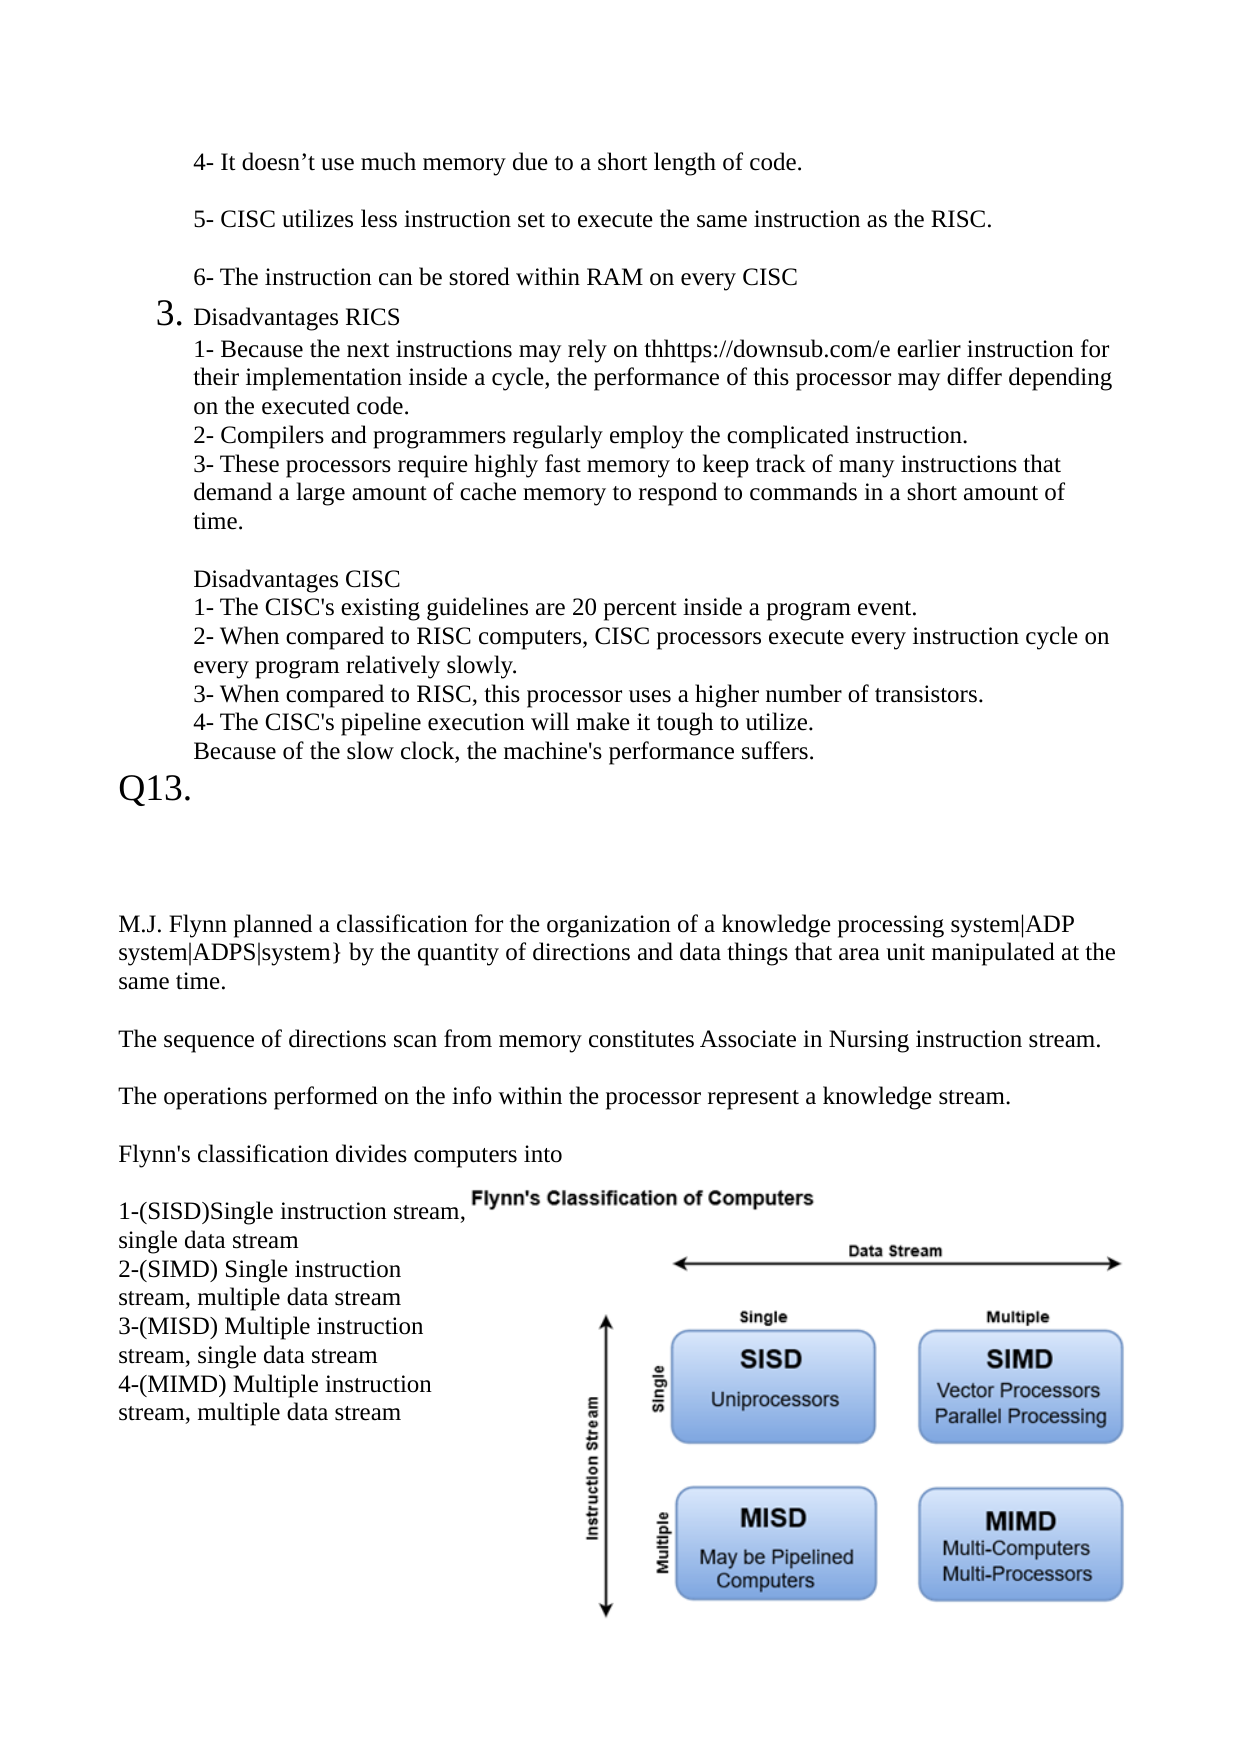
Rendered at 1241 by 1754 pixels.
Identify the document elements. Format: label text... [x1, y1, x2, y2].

text 3-(MISD) Multiple instruction stream, single data stream [118, 1311, 469, 1369]
list 3- When compared to RISC, this processor uses a higher number of transistors. [193, 679, 1122, 707]
list 4- The CISC's pipeline execution will make it tough to utilize. [193, 707, 1122, 736]
list 2- Compilers and programmers regularly employ the complicated instruction. [193, 420, 1122, 449]
text M.J. Flynn planned a classification for the organization of a knowledge processing system|ADP system|ADPS|system} by the quantity of directions and data things that area unit manipulated at the same time. [118, 909, 1122, 995]
text 2-(SIMD) Single instruction stream, multiple data stream [118, 1254, 469, 1311]
text Q13. [118, 765, 1122, 808]
list 3- These processors require highly fast memory to keep track of many instructions that demand a large amount of cache memory to respond to commands in a short amount of time. Disadvantages CISC 1- The CISC's existing guidelines are 20 percent inside a program event. [193, 449, 1122, 621]
text 4-(MIMD) Multiple instruction stream, multiple data stream [118, 1369, 469, 1426]
text Flynn's classification divides computers into [118, 1139, 1122, 1167]
text The operations performed on the info within the processor represent a knowledge stream. [118, 1081, 1122, 1110]
list Because of the slow clock, the machine's performance suffers. [193, 736, 1122, 765]
list 2- When compared to RISC computers, CISC processors execute every instruction cycle on every program relatively slowly. [193, 621, 1122, 679]
text The sequence of directions scan from memory constitutes Associate in Nursing instruction stream. [118, 1024, 1122, 1052]
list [193, 118, 1122, 176]
list 6- The instruction can be stored within RAM on every CISC [193, 233, 1122, 291]
picture [469, 1185, 1133, 1629]
text 1-(SISD)Single instruction stream, single data stream [118, 1196, 469, 1254]
list 5- CISC utilizes less instruction set to execute the same instruction as the RISC. [193, 176, 1122, 233]
list Disadvantages RICS 1- Because the next instructions may rely on thhttps://downsub.com/e earlier instruction for their implementation inside a cycle, the performance of this processor may differ depending on the executed code. [156, 291, 1122, 420]
